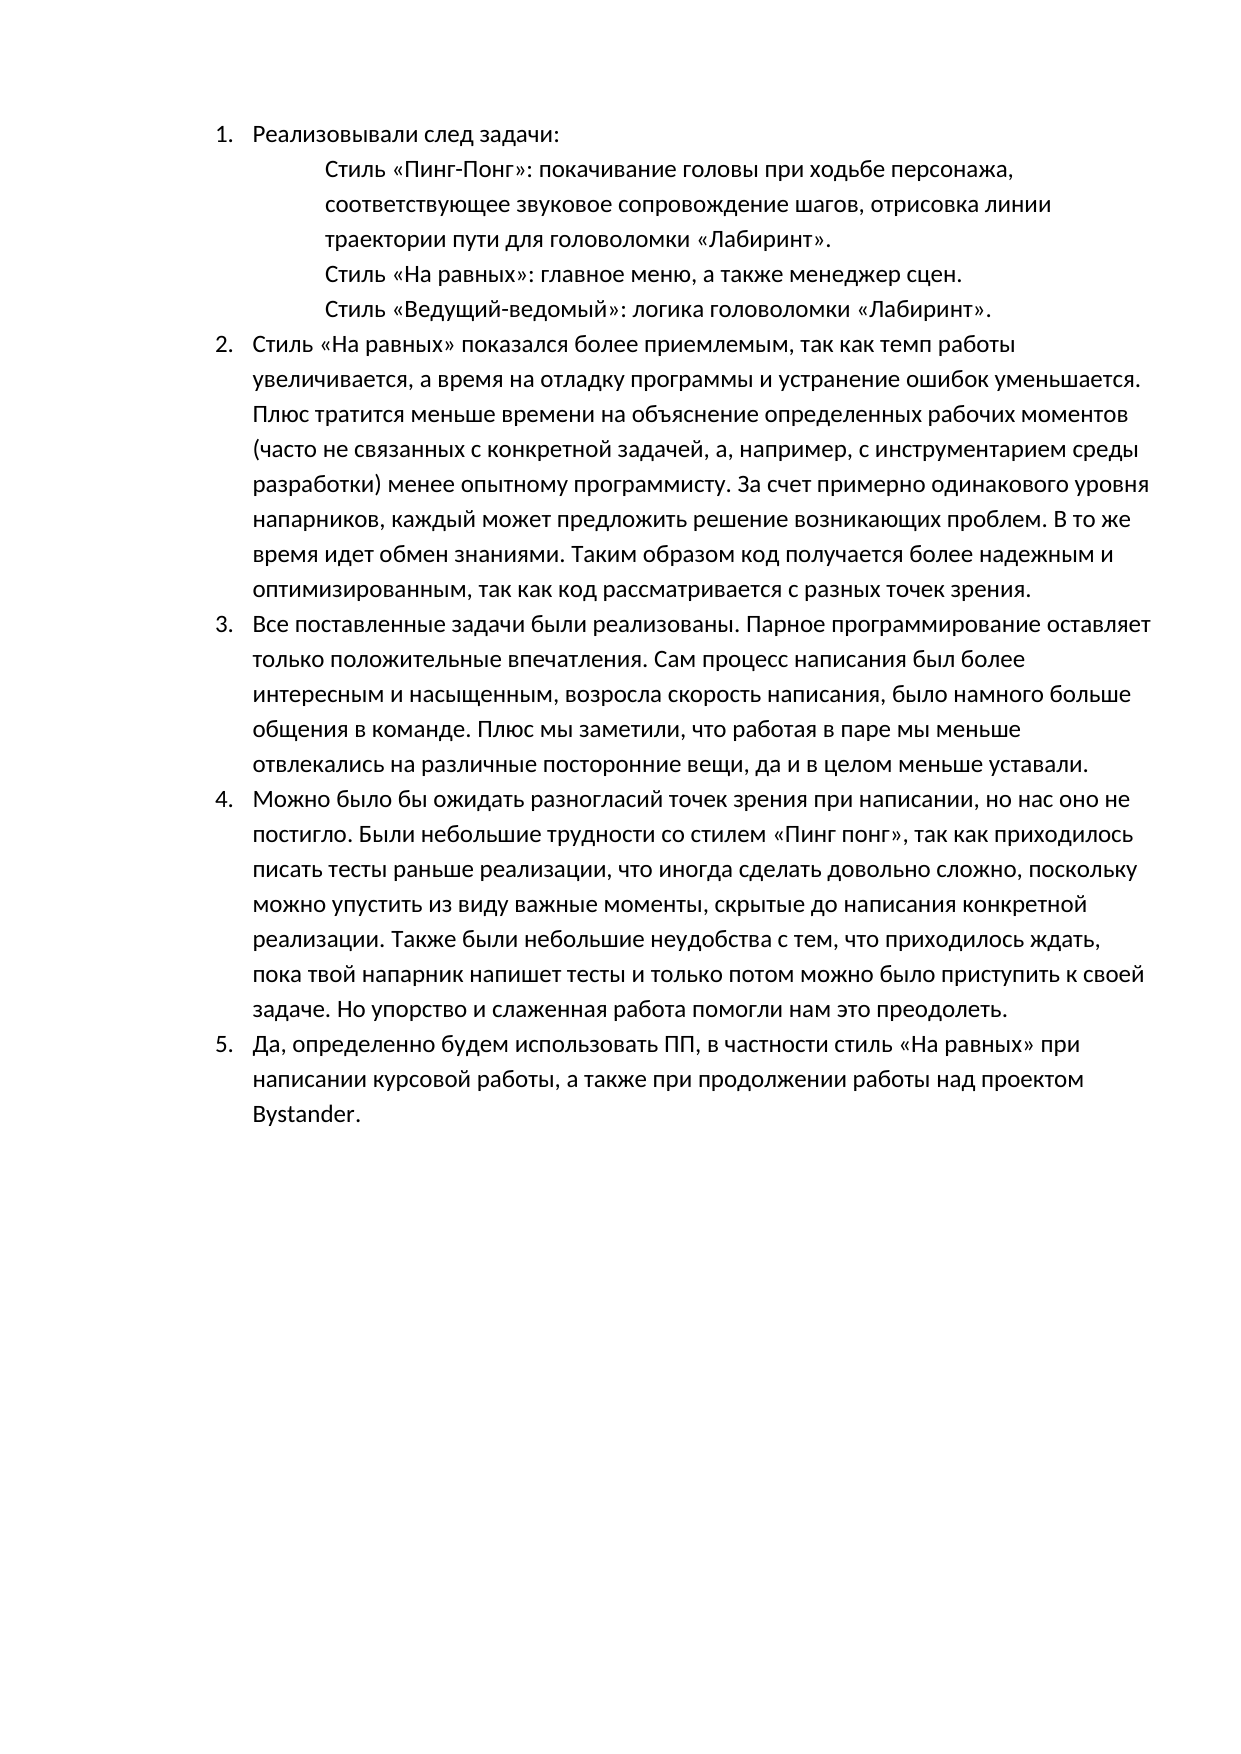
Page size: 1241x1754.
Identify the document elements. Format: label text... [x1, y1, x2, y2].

list Стиль «На равных»: главное меню, а также менеджер сцен. [325, 258, 1152, 289]
list Реализовывали след задачи: [215, 118, 1152, 149]
list Стиль «Пинг-Понг»: покачивание головы при ходьбе персонажа, соответствующее звуковое сопровождение шагов, отрисовка линии траектории пути для головоломки «Лабиринт». [325, 153, 1152, 254]
list Стиль «Ведущий-ведомый»: логика головоломки «Лабиринт». [325, 293, 1152, 324]
list Все поставленные задачи были реализованы. Парное программирование оставляет только положительные впечатления. Сам процесс написания был более интересным и насыщенным, возросла скорость написания, было намного больше общения в команде. Плюс мы заметили, что работая в паре мы меньше отвлекались на различные посторонние вещи, да и в целом меньше уставали. [215, 608, 1152, 779]
list Стиль «На равных» показался более приемлемым, так как темп работы увеличивается, а время на отладку программы и устранение ошибок уменьшается. Плюс тратится меньше времени на объяснение определенных рабочих моментов (часто не связанных с конкретной задачей, а, например, с инструментарием среды разработки) менее опытному программисту. За счет примерно одинакового уровня напарников, каждый может предложить решение возникающих проблем. В то же время идет обмен знаниями. Таким образом код получается более надежным и оптимизированным, так как код рассматривается с разных точек зрения. [215, 328, 1152, 604]
list Да, определенно будем использовать ПП, в частности стиль «На равных» при написании курсовой работы, а также при продолжении работы над проектом Bystander. [215, 1028, 1152, 1129]
list Можно было бы ожидать разногласий точек зрения при написании, но нас оно не постигло. Были небольшие трудности со стилем «Пинг понг», так как приходилось писать тесты раньше реализации, что иногда сделать довольно сложно, поскольку можно упустить из виду важные моменты, скрытые до написания конкретной реализации. Также были небольшие неудобства с тем, что приходилось ждать, пока твой напарник напишет тесты и только потом можно было приступить к своей задаче. Но упорство и слаженная работа помогли нам это преодолеть. [215, 783, 1152, 1024]
